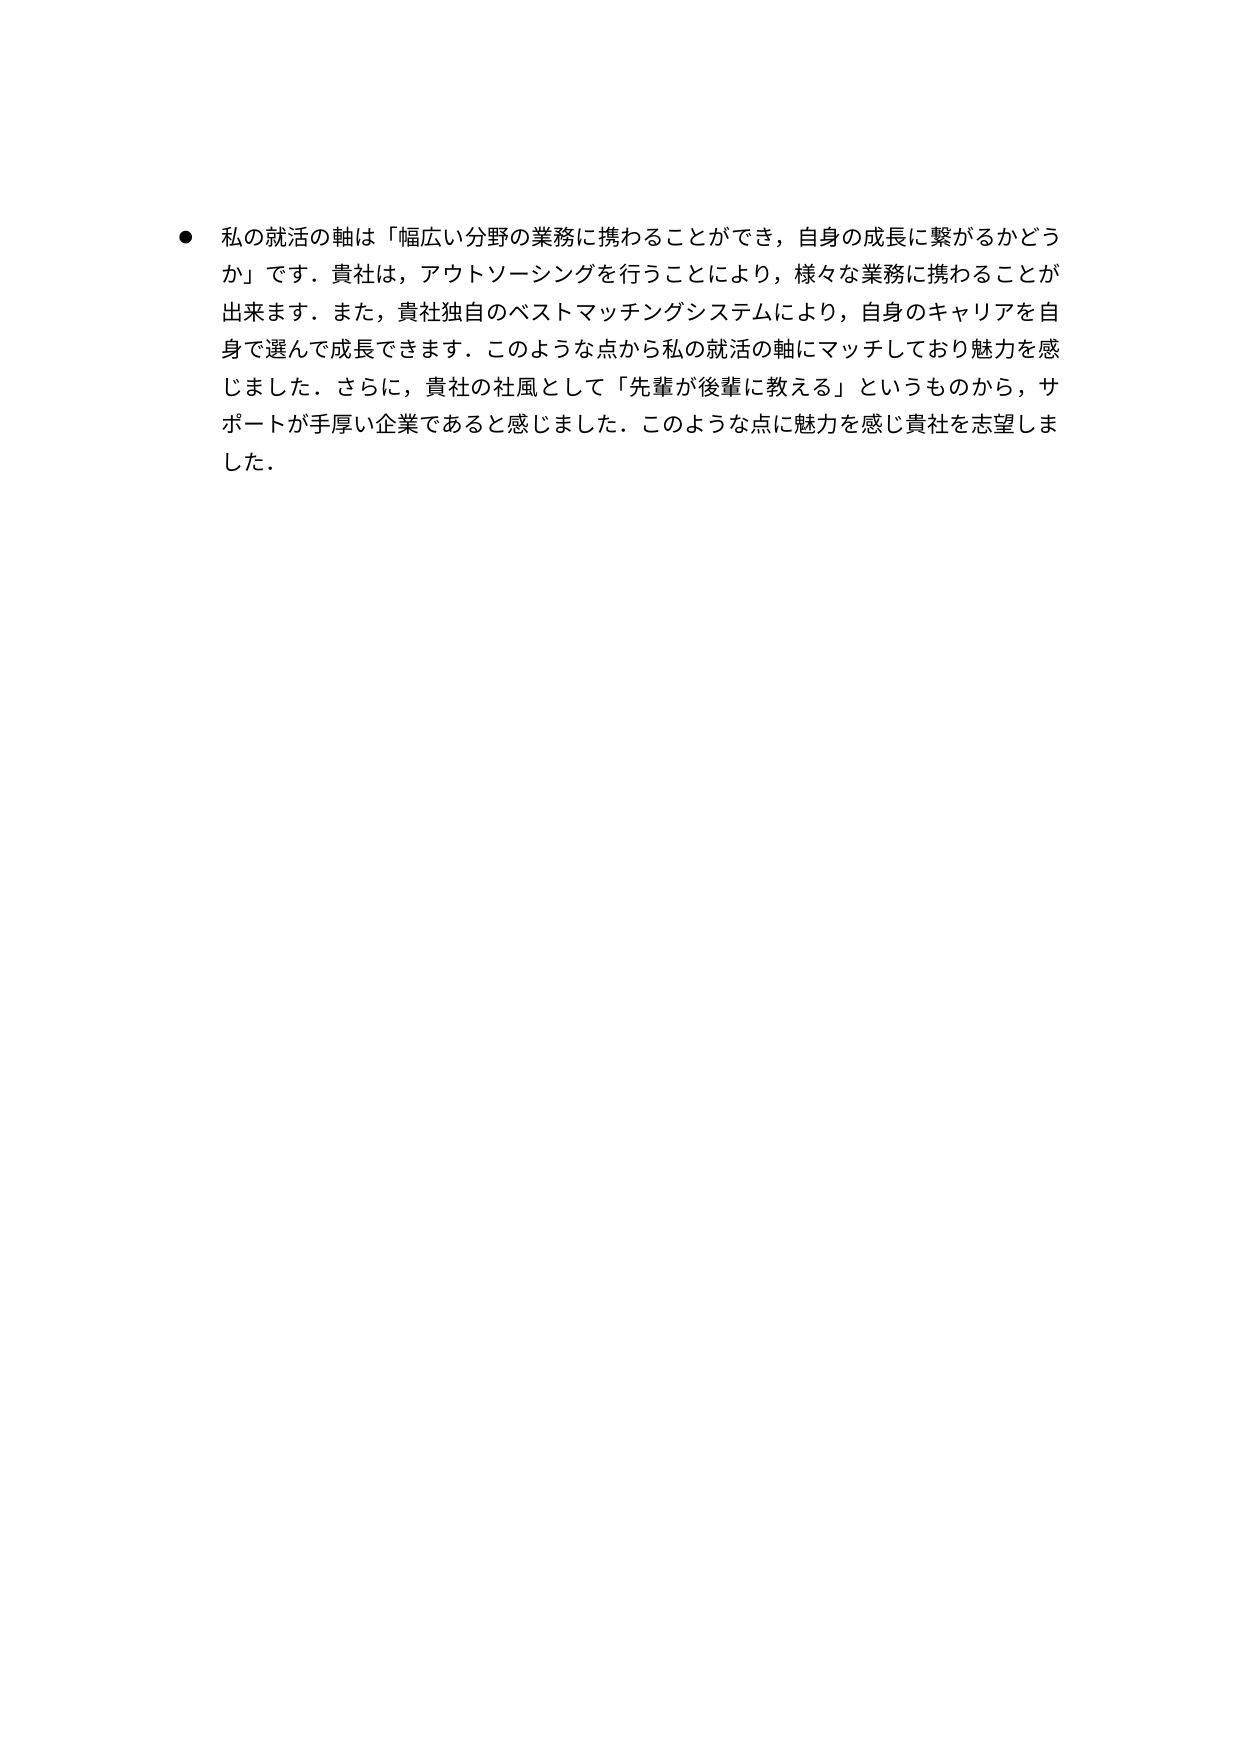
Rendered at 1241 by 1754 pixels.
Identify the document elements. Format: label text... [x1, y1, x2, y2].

list 私の就活の軸は「幅広い分野の業務に携わることができ，自身の成長に繋がるかどうか」です．貴社は，アウトソーシングを行うことにより，様々な業務に携わることが出来ます．また，貴社独自のベストマッチングシステムにより，自身のキャリアを自身で選んで成長できます．このような点から私の就活の軸にマッチしており魅力を感じました．さらに，貴社の社風として「先輩が後輩に教える」というものから，サポートが手厚い企業であると感じました．このような点に魅力を感じ貴社を志望しました． [177, 217, 1063, 479]
